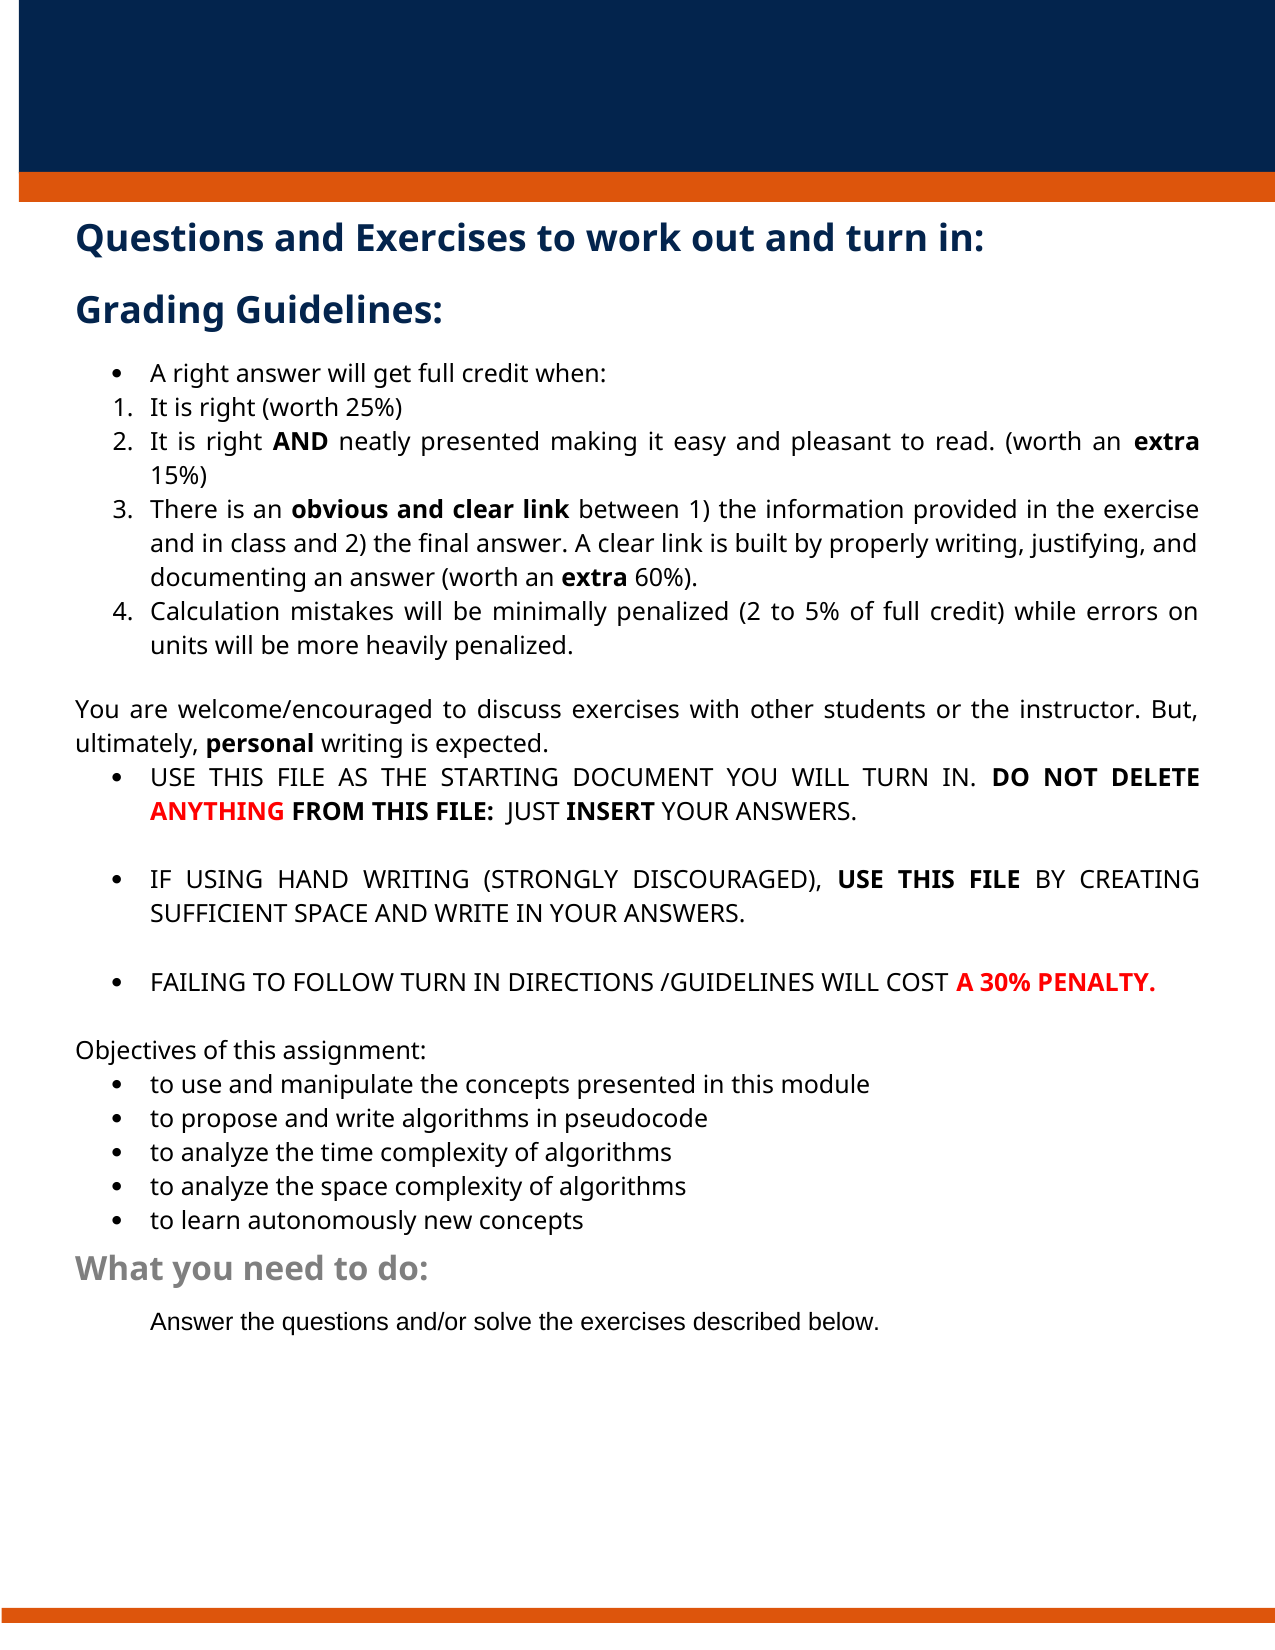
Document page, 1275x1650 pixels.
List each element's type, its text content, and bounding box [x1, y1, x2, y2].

text to analyze the time complexity of algorithms [112, 1134, 1200, 1168]
list It is right (worth 25%) [112, 389, 1200, 423]
text Questions and Exercises to work out and turn in: [75, 202, 1200, 262]
list USE THIS FILE AS THE STARTING DOCUMENT YOU WILL TURN IN. DO NOT DELETE ANYTHING FROM THIS FILE: JUST INSERT YOUR ANSWERS. [112, 760, 1200, 828]
text Answer the questions and/or solve the exercises described below. [75, 1307, 1200, 1336]
list IF USING HAND WRITING (STRONGLY DISCOURAGED), USE THIS FILE BY CREATING SUFFICIENT SPACE AND WRITE IN YOUR ANSWERS. [112, 862, 1200, 930]
text to propose and write algorithms in pseudocode [112, 1100, 1200, 1134]
list FAILING TO FOLLOW TURN IN DIRECTIONS /GUIDELINES WILL COST A 30% PENALTY. [112, 964, 1200, 998]
text Grading Guidelines: [75, 283, 1200, 334]
text to analyze the space complexity of algorithms [112, 1168, 1200, 1203]
text to use and manipulate the concepts presented in this module [112, 1066, 1200, 1100]
list Calculation mistakes will be minimally penalized (2 to 5% of full credit) while errors on units will be more heavily penalized. [112, 594, 1200, 662]
text Objectives of this assignment: [75, 1032, 1200, 1066]
text to learn autonomously new concepts [112, 1203, 1200, 1237]
list There is an obvious and clear link between 1) the information provided in the exercise and in class and 2) the final answer. A clear link is built by properly writing, justifying, and documenting an answer (worth an extra 60%). [112, 491, 1200, 594]
list It is right AND neatly presented making it easy and pleasant to read. (worth an extra 15%) [112, 423, 1200, 491]
text You are welcome/encouraged to discuss exercises with other students or the instructor. But, ultimately, personal writing is expected. [75, 692, 1200, 760]
text A right answer will get full credit when: [112, 355, 1200, 389]
text What you need to do: [75, 1245, 1200, 1290]
